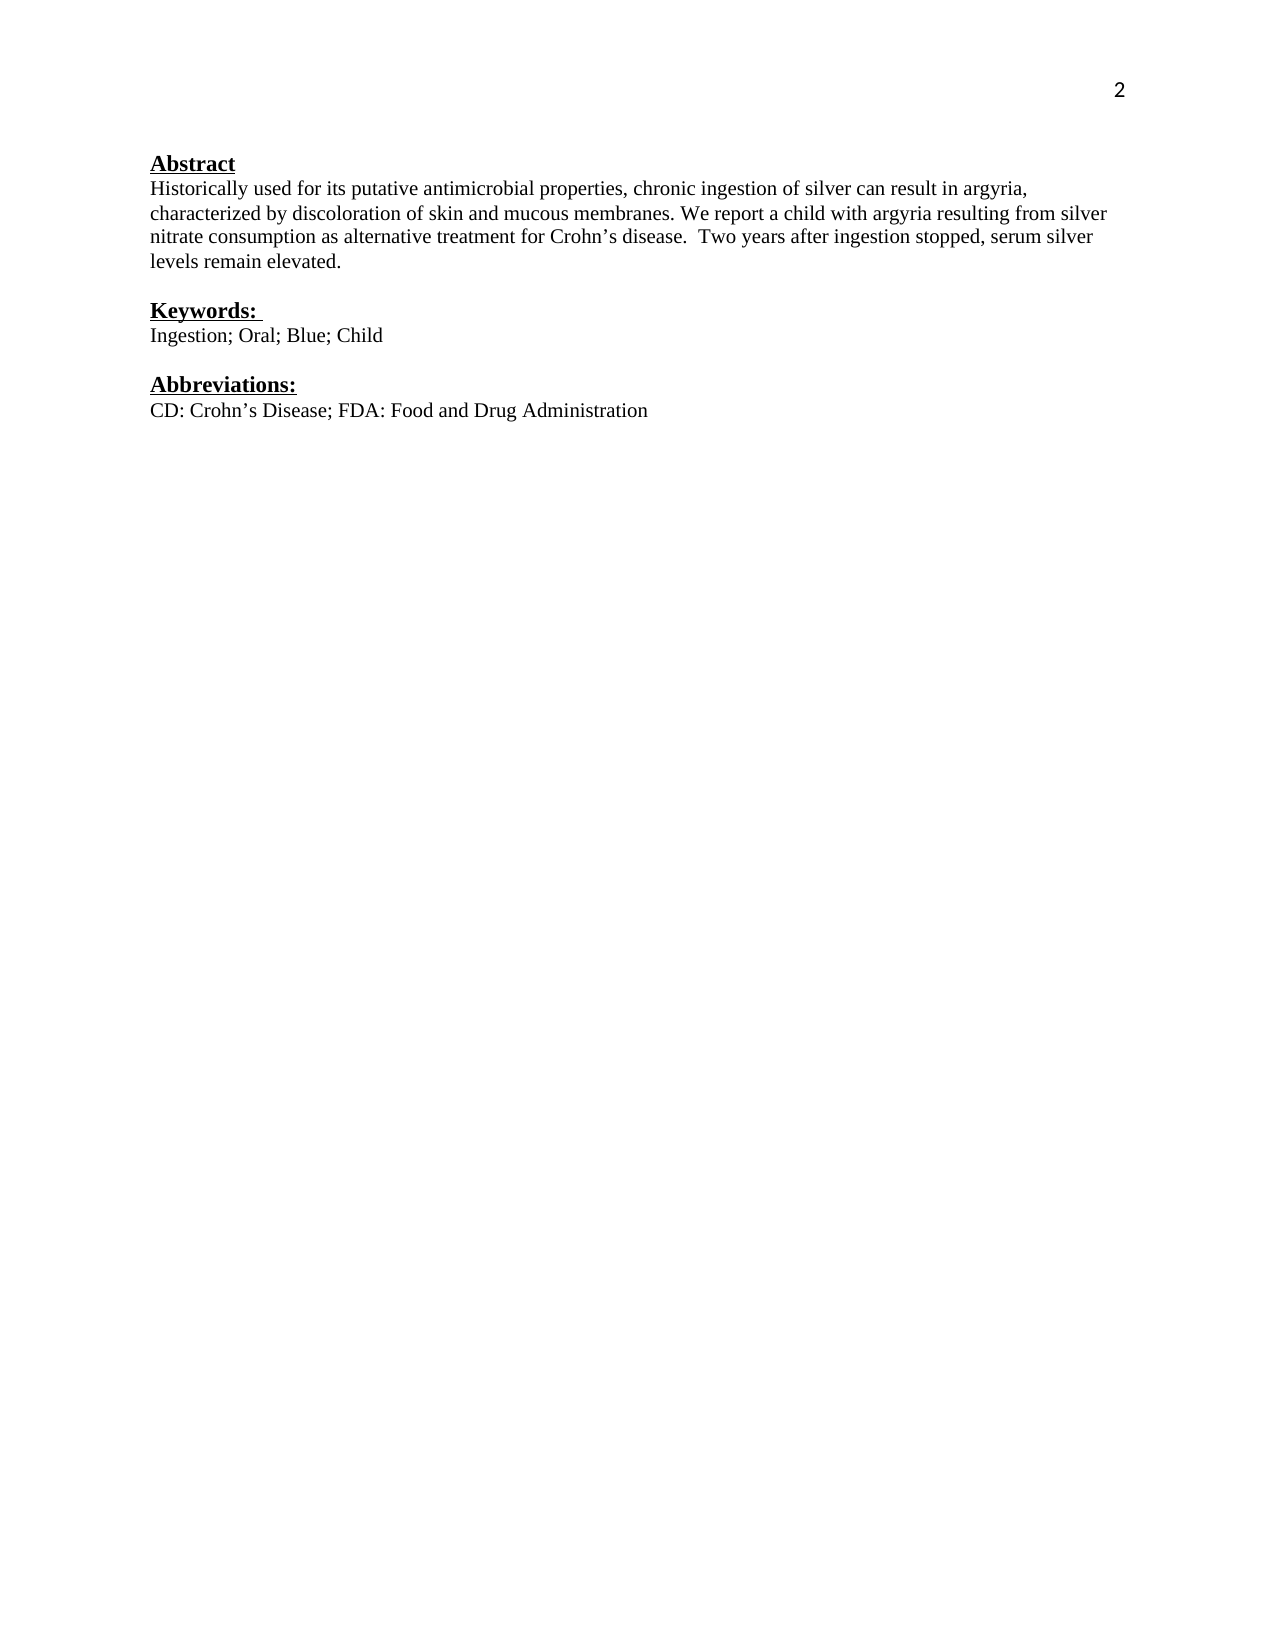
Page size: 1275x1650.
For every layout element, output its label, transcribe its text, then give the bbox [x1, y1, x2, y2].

text CD: Crohn’s Disease; FDA: Food and Drug Administration [150, 397, 1125, 422]
text Ingestion; Oral; Blue; Child [150, 323, 1125, 347]
text Abbreviations: [150, 371, 1125, 397]
text Abstract [150, 150, 1125, 176]
text Keywords: [150, 297, 1125, 323]
text Historically used for its putative antimicrobial properties, chronic ingestion of silver can result in argyria, characterized by discoloration of skin and mucous membranes. We report a child with argyria resulting from silver nitrate consumption as alternative treatment for Crohn’s disease. Two years after ingestion stopped, serum silver levels remain elevated. [150, 176, 1125, 273]
